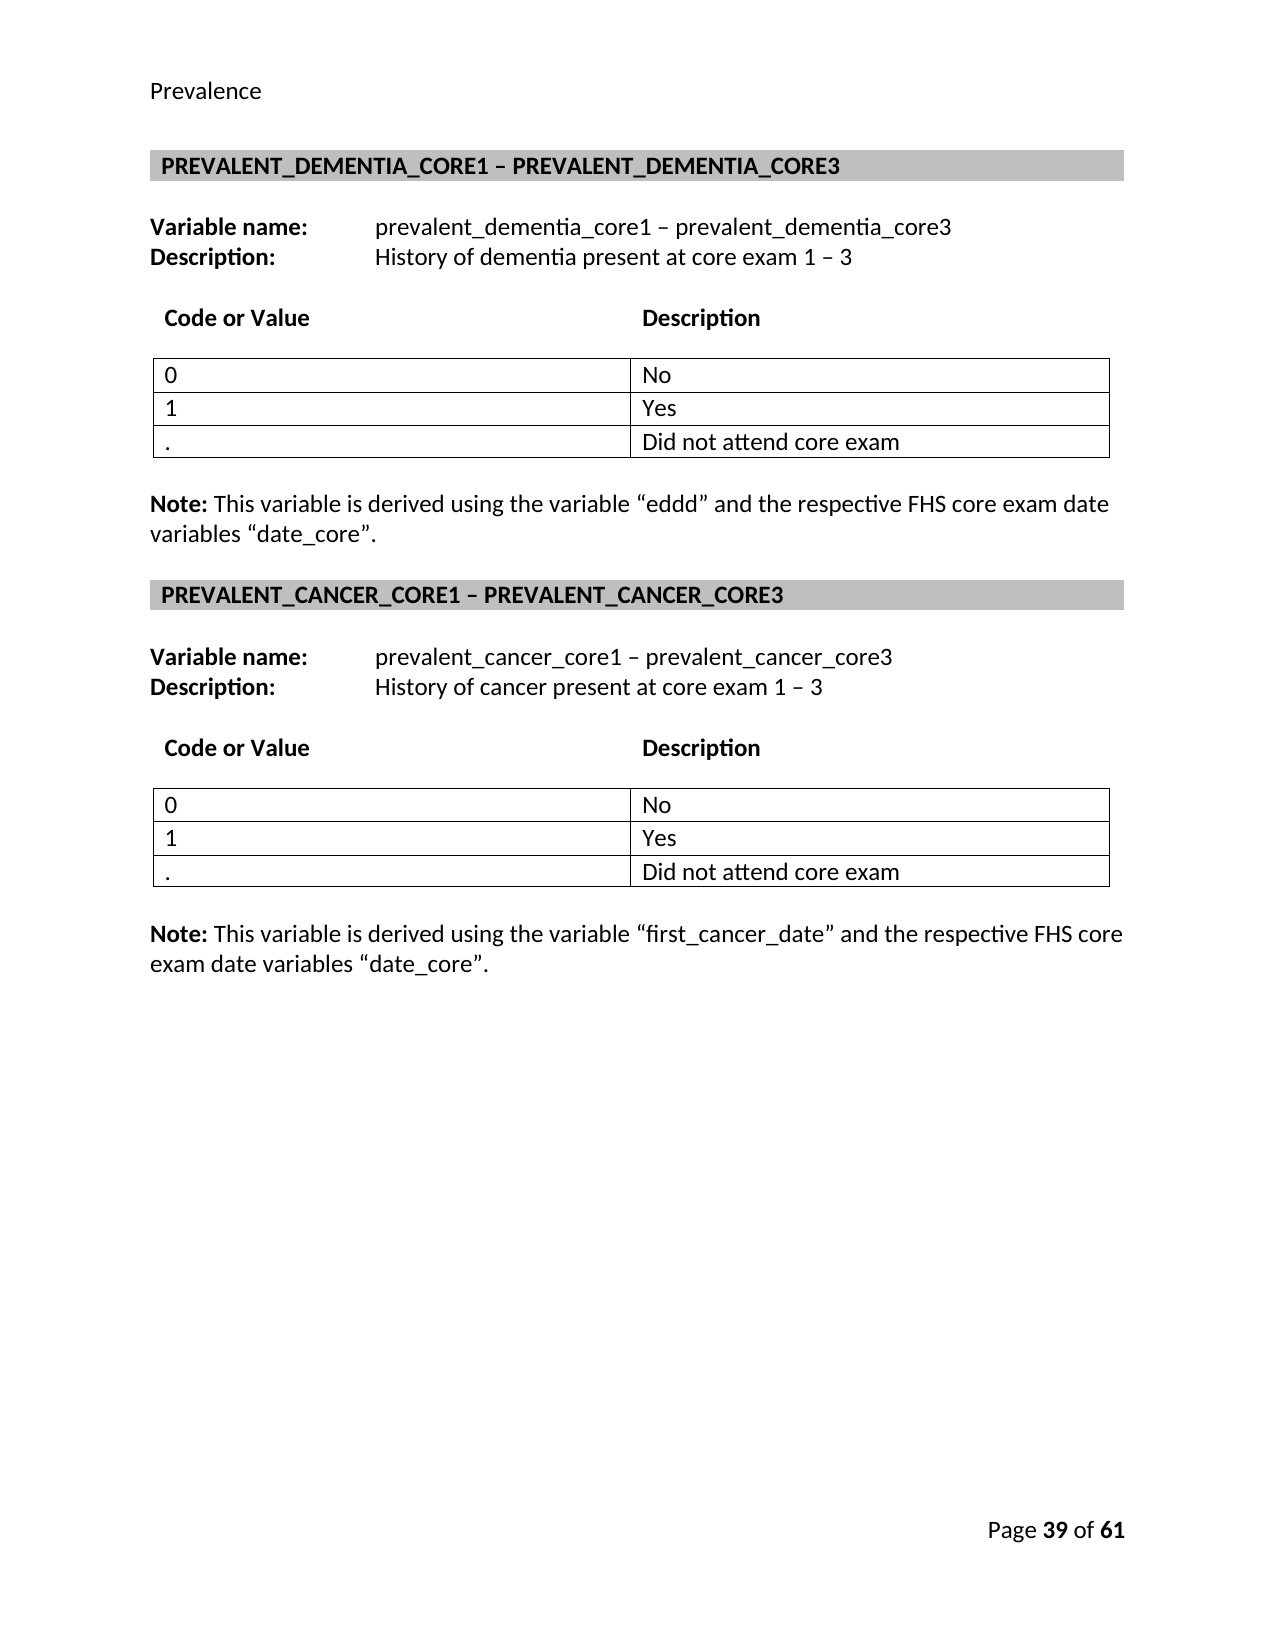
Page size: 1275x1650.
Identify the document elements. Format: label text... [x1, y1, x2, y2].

table_cell Did not attend core exam [631, 856, 1109, 886]
table_header PREVALENT_DEMENTIA_CORE1 – PREVALENT_DEMENTIA_CORE3 [150, 150, 1124, 181]
table_cell 0 [154, 359, 630, 392]
text Description: History of cancer present at core exam 1 – 3 [150, 671, 1125, 702]
table_header Code or Value [153, 303, 631, 358]
table_header Code or Value [153, 732, 631, 788]
table_cell Yes [631, 822, 1109, 855]
table_cell . [154, 426, 630, 457]
table_cell Yes [631, 393, 1109, 425]
table_header PREVALENT_CANCER_CORE1 – PREVALENT_CANCER_CORE3 [150, 580, 1124, 610]
table_cell Did not attend core exam [631, 426, 1109, 457]
text Variable name: prevalent_dementia_core1 – prevalent_dementia_core3 [150, 211, 1125, 242]
text Note: This variable is derived using the variable “eddd” and the respective FHS core exam date variables “date_core”. [150, 488, 1125, 549]
text Variable name: prevalent_cancer_core1 – prevalent_cancer_core3 [150, 641, 1125, 671]
table_cell . [154, 856, 630, 886]
text Note: This variable is derived using the variable “first_cancer_date” and the respective FHS core exam date variables “date_core”. [150, 918, 1125, 979]
text Description: History of dementia present at core exam 1 – 3 [150, 242, 1125, 272]
table_header Description [631, 732, 1109, 788]
table_header Description [631, 303, 1109, 358]
table_cell 0 [154, 789, 630, 821]
table_cell No [631, 789, 1109, 821]
table_cell No [631, 359, 1109, 392]
table_cell 1 [154, 822, 630, 855]
table_cell 1 [154, 393, 630, 425]
